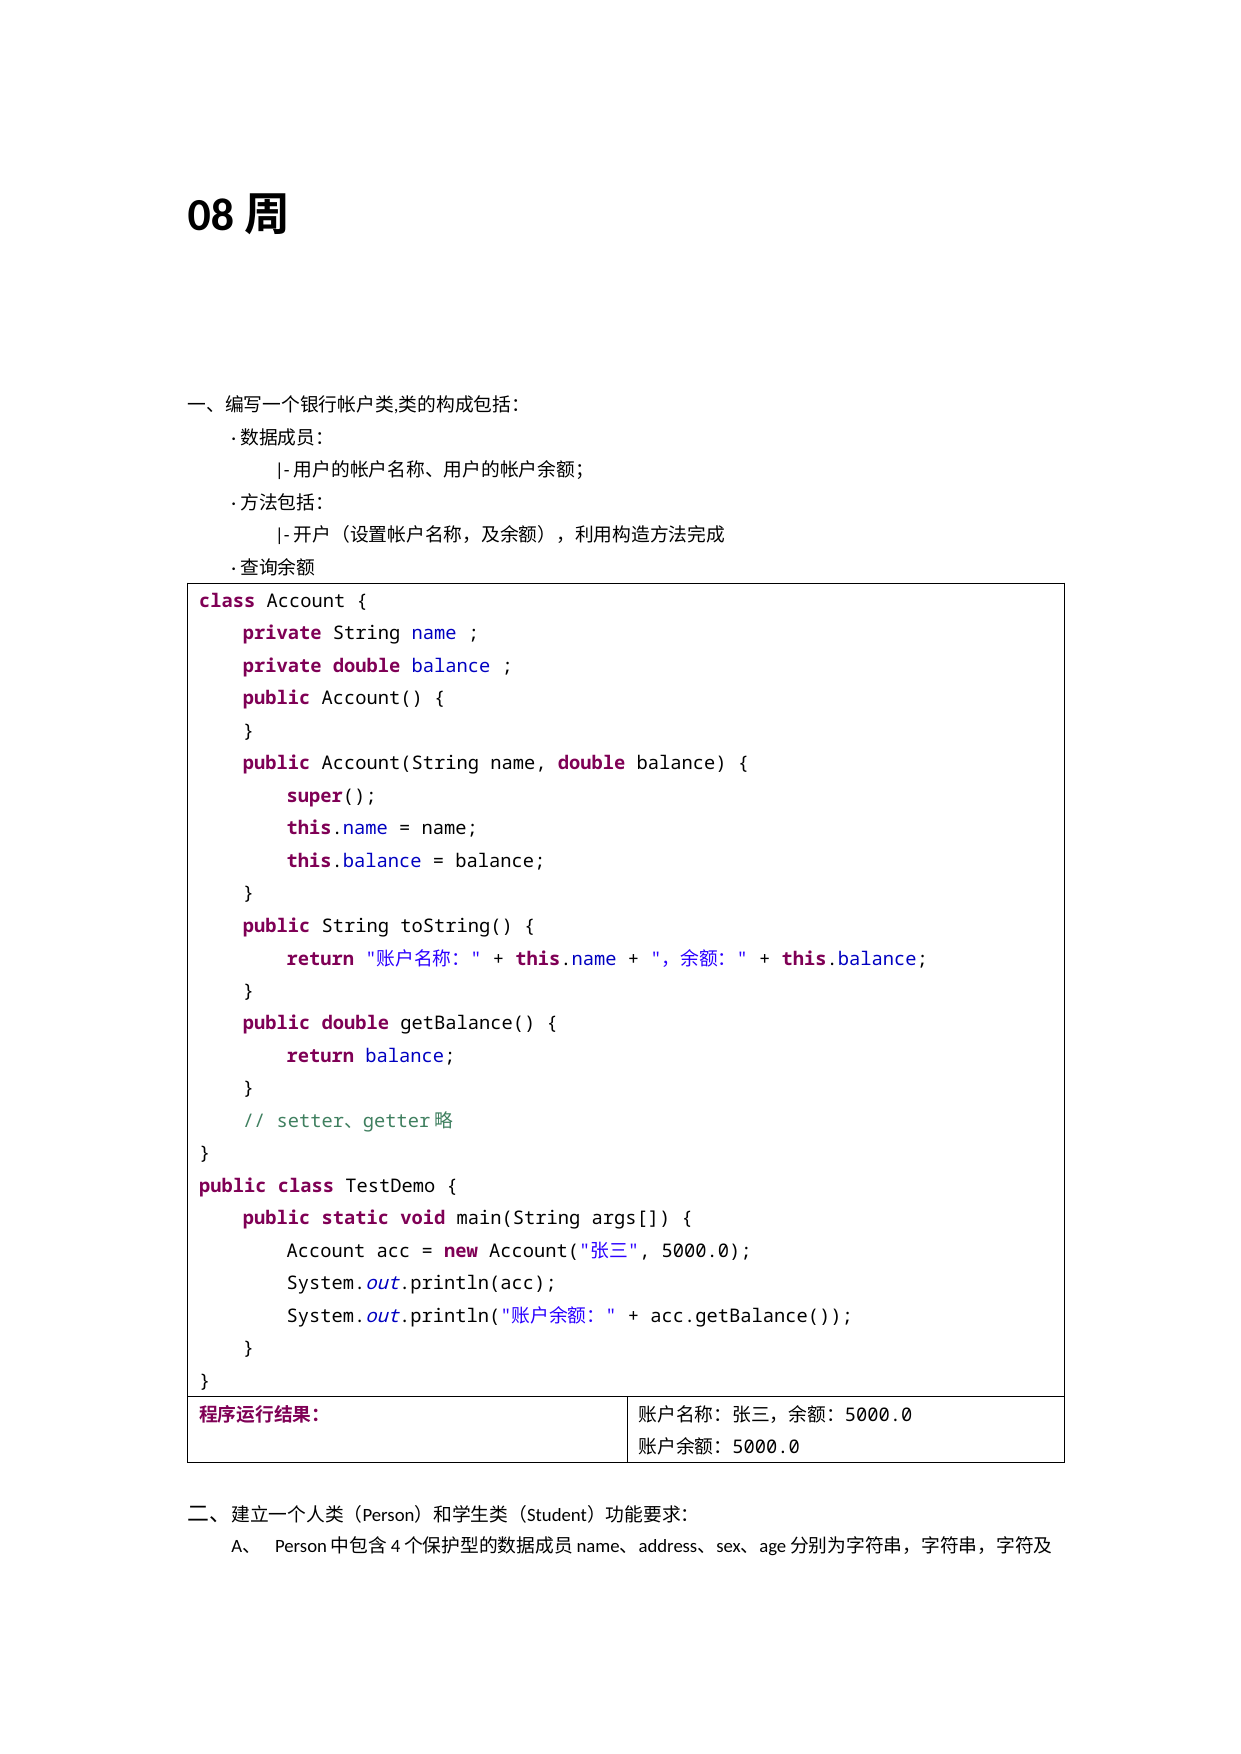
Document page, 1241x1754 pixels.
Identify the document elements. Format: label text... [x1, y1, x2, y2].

table_cell 程序运行结果： [188, 1397, 627, 1462]
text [187, 1528, 1053, 1561]
text 一、编写一个银行帐户类,类的构成包括： [187, 387, 1053, 420]
text |- 用户的帐户名称、用户的帐户余额； [187, 452, 1053, 485]
table_header class Account { private String name ; private double balance ; public Account() { } public Account(String name, double balance) { super(); this.name = name; this.balance = balance; } public String toString() { return "账户名称：" + this.name + "，余额：" + this.balance; } public double getBalance() { return balance; } // setter、getter略 } public class TestDemo { public static void main(String args[]) { Account acc = new Account("张三", 5000.0); System.out.println(acc); System.out.println("账户余额：" + acc.getBalance()); } } [188, 584, 1064, 1396]
text 二、建立一个人类（Person）和学生类（Student）功能要求： [187, 1496, 1053, 1528]
text · 查询余额 [187, 550, 1053, 582]
subtitle 08 周 [187, 162, 1053, 259]
text |- 开户（设置帐户名称，及余额），利用构造方法完成 [187, 517, 1053, 550]
text · 方法包括： [187, 485, 1053, 517]
table_cell 账户名称：张三，余额：5000.0 账户余额：5000.0 [628, 1397, 1064, 1462]
text · 数据成员： [187, 420, 1053, 452]
